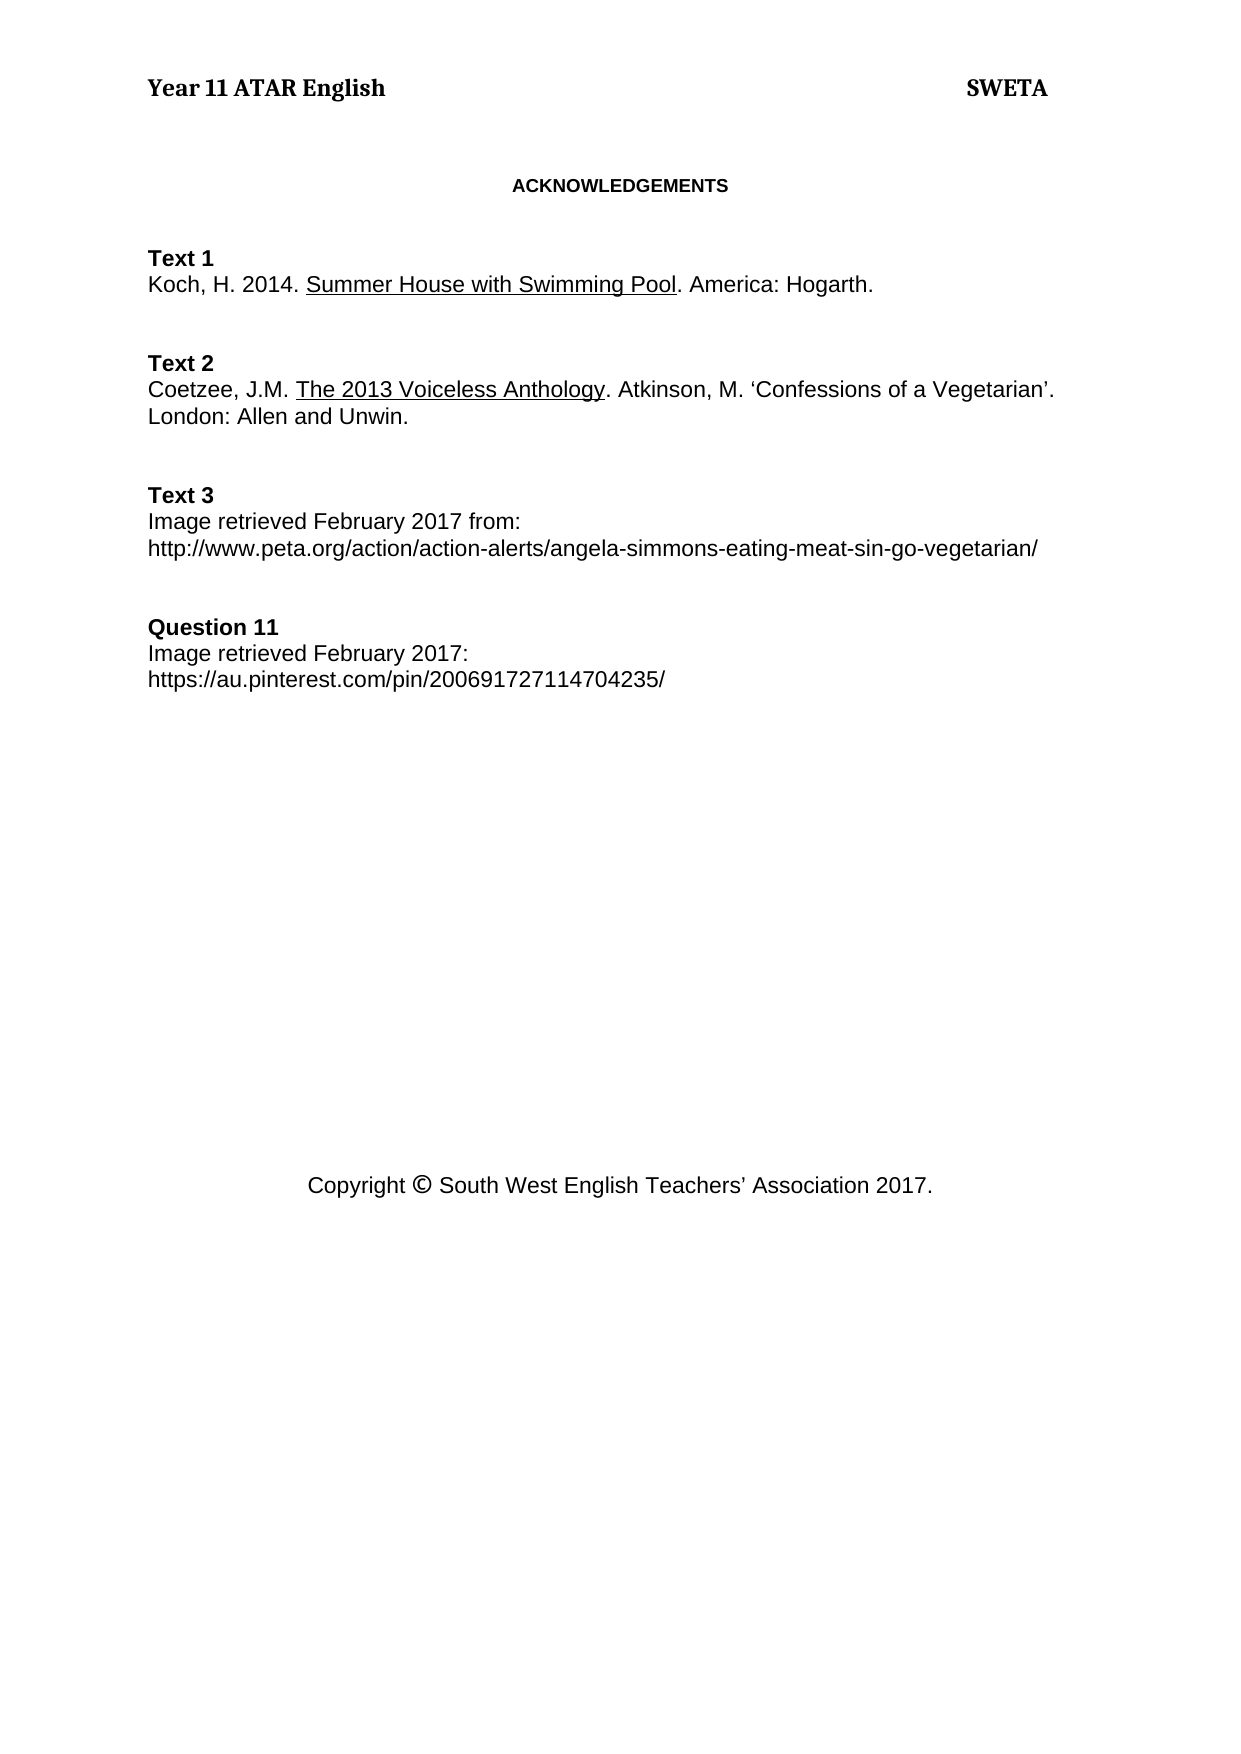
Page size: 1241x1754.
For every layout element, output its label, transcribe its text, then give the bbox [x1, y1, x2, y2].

text Text 3 [148, 482, 1092, 508]
text Copyright © South West English Teachers’ Association 2017. [148, 1167, 1092, 1201]
text Text 2 [148, 350, 1092, 376]
text Image retrieved February 2017: [148, 640, 1092, 666]
text http://www.peta.org/action/action-alerts/angela-simmons-eating-meat-sin-go-vegetarian/ [148, 534, 1092, 561]
text ACKNOWLEDGEMENTS [148, 175, 1092, 197]
text Image retrieved February 2017 from: [148, 508, 1092, 534]
text Question 11 [148, 613, 1092, 640]
text https://au.pinterest.com/pin/200691727114704235/ [148, 666, 1092, 693]
text Text 1 [148, 244, 1092, 271]
text Coetzee, J.M. The 2013 Voiceless Anthology. Atkinson, M. ‘Confessions of a Vegetarian’. London: Allen and Unwin. [148, 376, 1092, 429]
text Koch, H. 2014. Summer House with Swimming Pool. America: Hogarth. [148, 271, 1092, 297]
